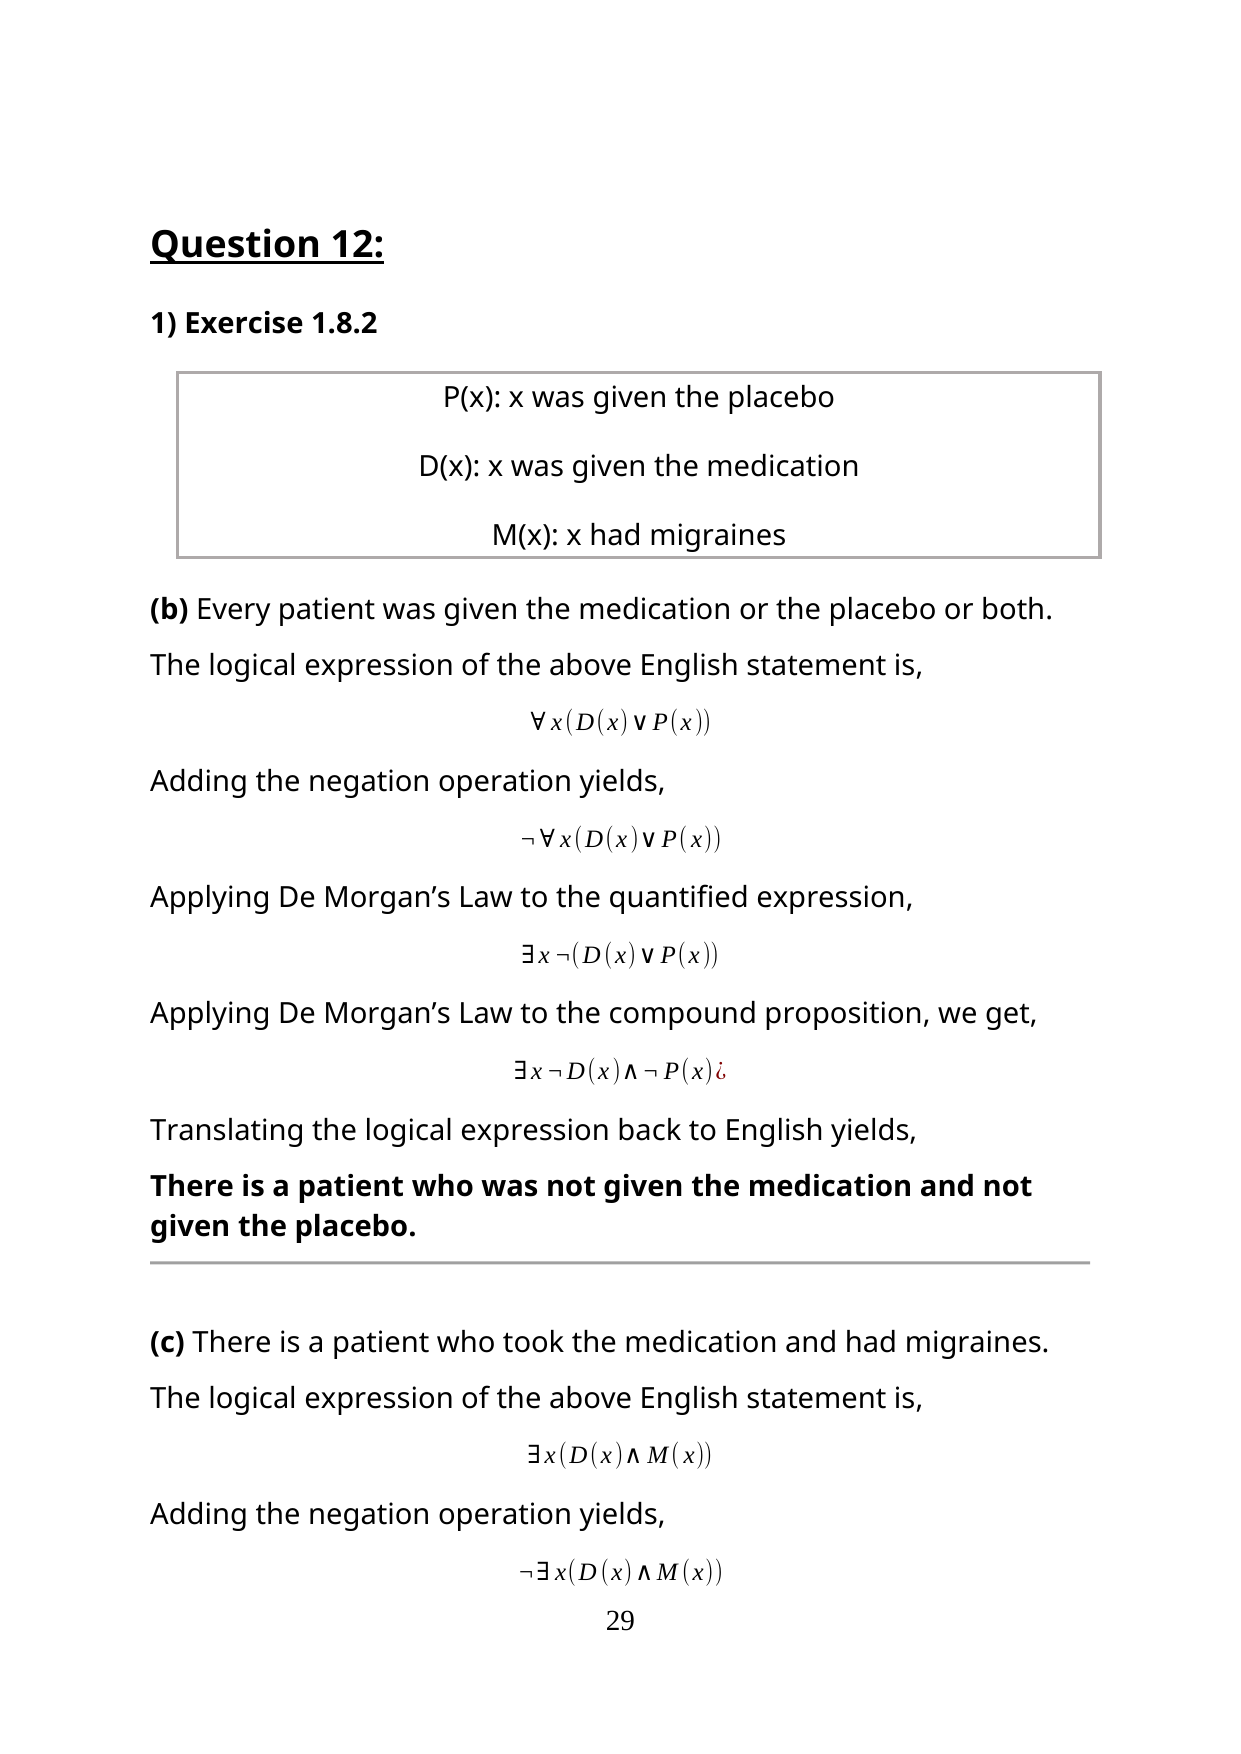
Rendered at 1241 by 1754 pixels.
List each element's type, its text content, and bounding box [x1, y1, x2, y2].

text Applying De Morgan’s Law to the quantified expression, [150, 877, 1090, 916]
text Question 12: [150, 218, 1090, 286]
text Adding the negation operation yields, [150, 761, 1090, 800]
text Translating the logical expression back to English yields, [150, 1109, 1090, 1149]
text (c) There is a patient who took the medication and had migraines. [150, 1321, 1090, 1361]
text Applying De Morgan’s Law to the compound proposition, we get, [150, 993, 1090, 1032]
text The logical expression of the above English statement is, [150, 1377, 1090, 1417]
text (b) Every patient was given the medication or the placebo or both. [150, 588, 1090, 628]
text The logical expression of the above English statement is, [150, 644, 1090, 684]
text M(x): x had migraines [179, 509, 1098, 556]
text 1) Exercise 1.8.2 [150, 302, 1090, 342]
text D(x): x was given the medication [179, 440, 1098, 485]
text There is a patient who was not given the medication and not given the placebo. [150, 1165, 1090, 1245]
text Adding the negation operation yields, [150, 1494, 1090, 1533]
text P(x): x was given the placebo [179, 374, 1098, 416]
